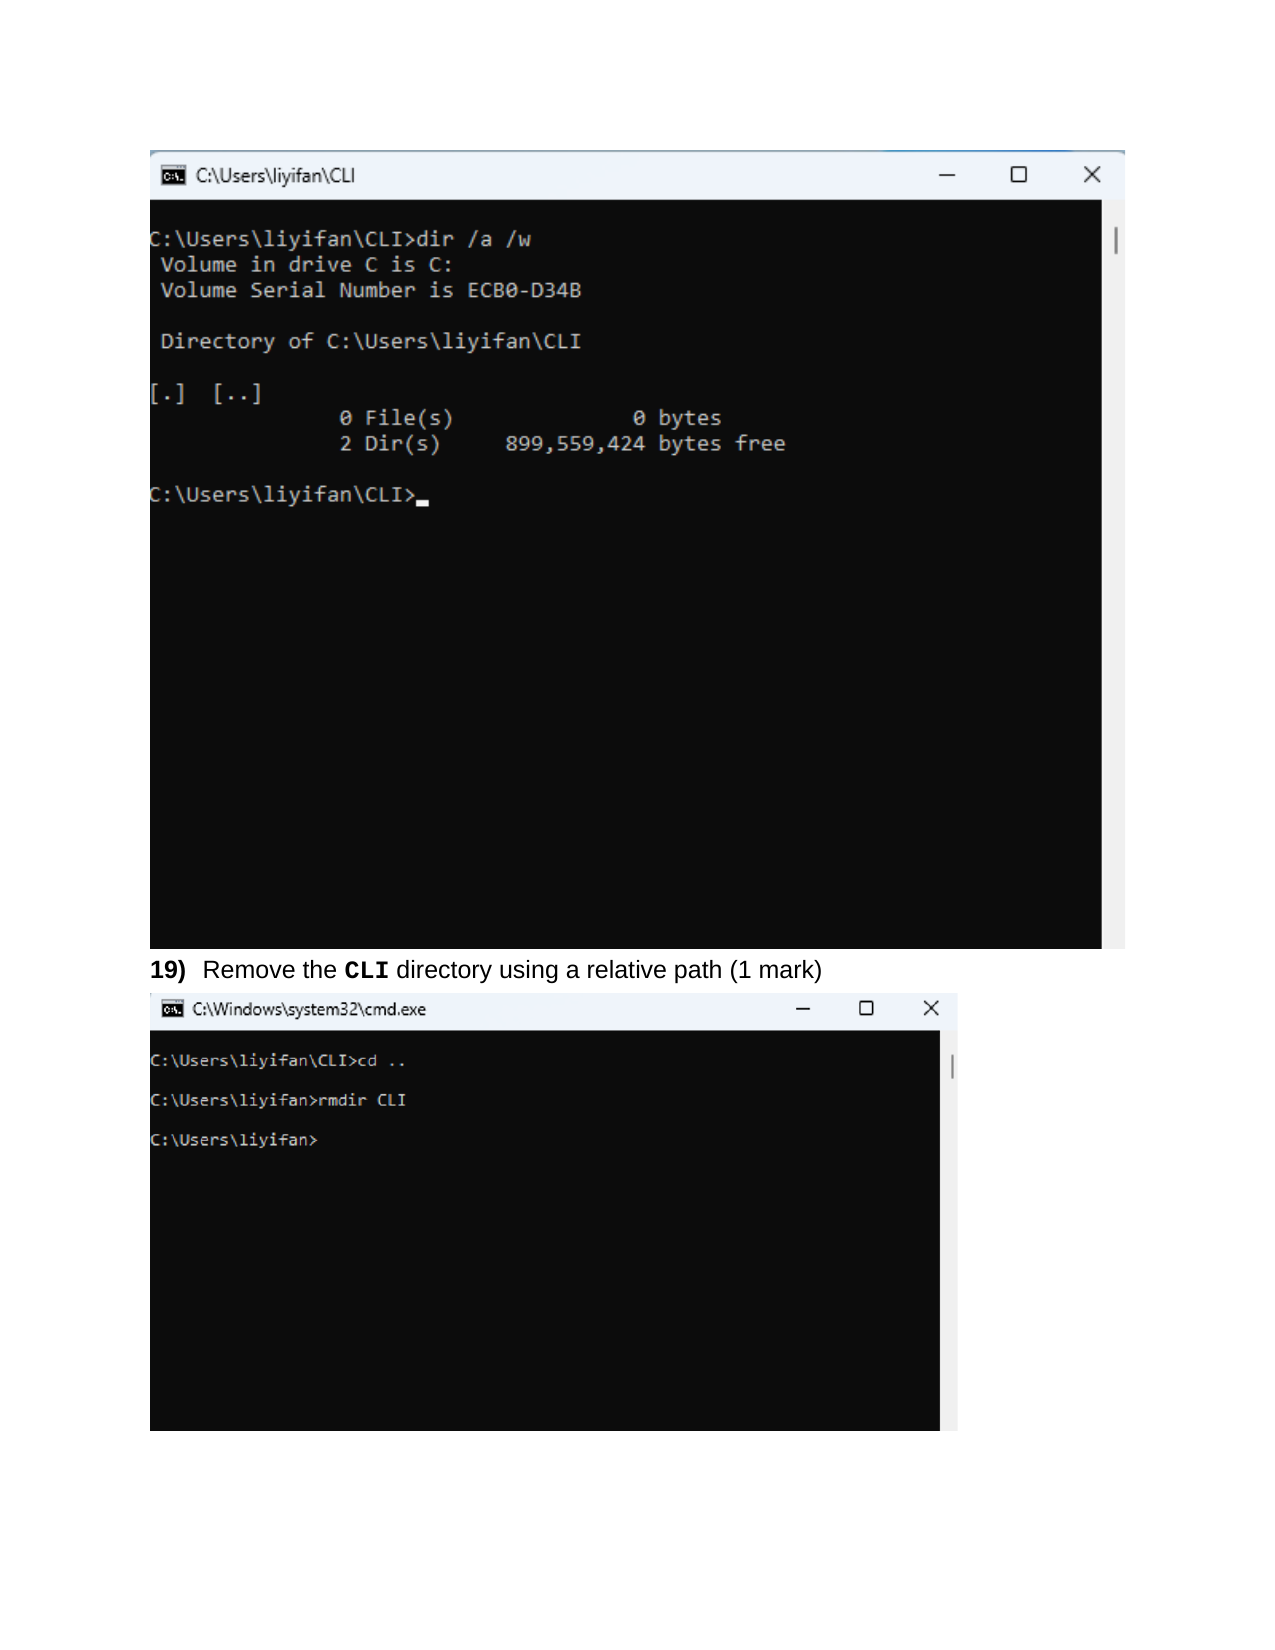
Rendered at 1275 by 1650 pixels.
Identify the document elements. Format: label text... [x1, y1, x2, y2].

list Remove the CLI directory using a relative path (1 mark) [150, 955, 1125, 986]
picture [150, 993, 958, 1431]
picture [150, 150, 1125, 949]
